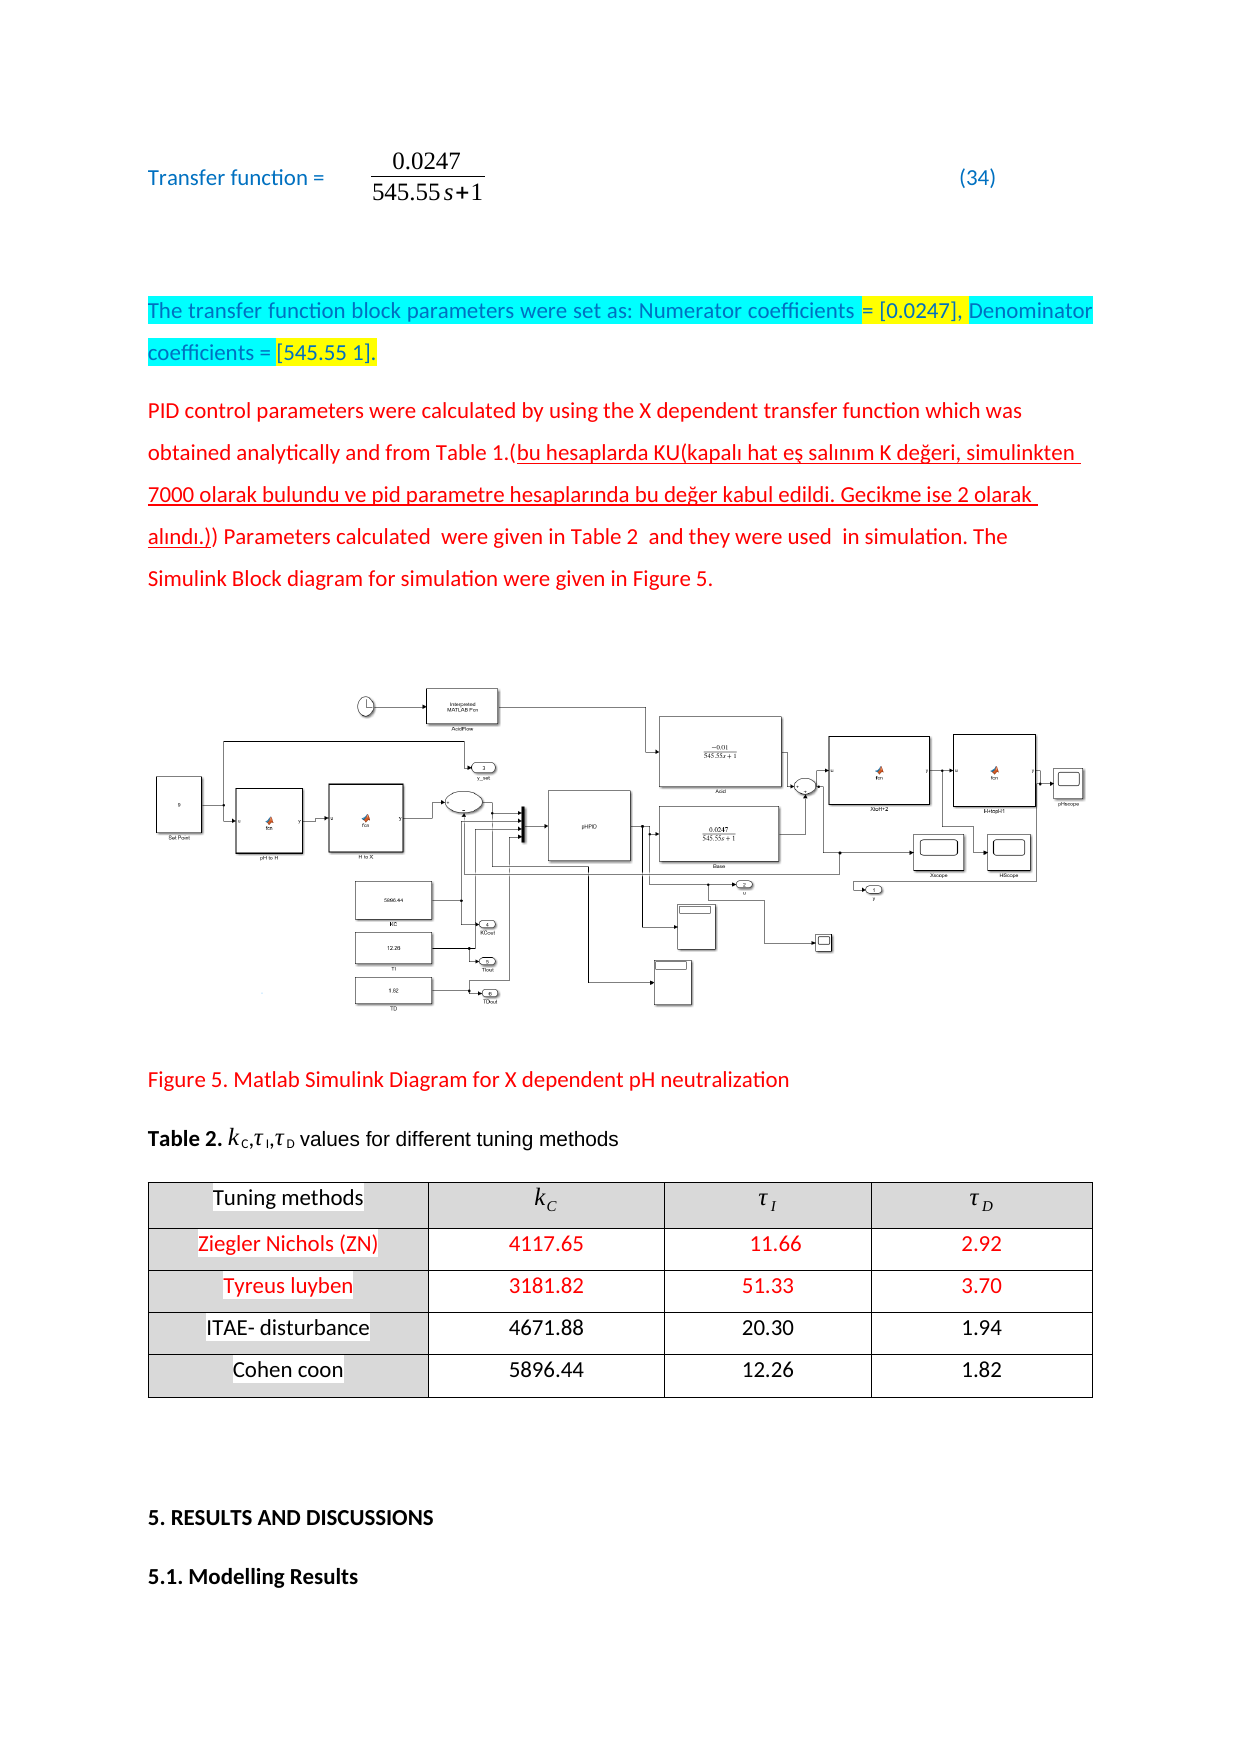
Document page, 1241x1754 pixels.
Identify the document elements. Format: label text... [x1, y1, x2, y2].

table_cell 4117.65 [429, 1229, 664, 1270]
text Table 2. C,I,D values for different tuning methods [148, 1124, 1093, 1152]
picture [147, 681, 1093, 1035]
table_cell Ziegler Nichols (ZN) [149, 1229, 428, 1270]
table_cell 12.26 [665, 1355, 871, 1397]
table_cell 1.82 [872, 1355, 1092, 1397]
table_cell 2.92 [872, 1229, 1092, 1270]
table_cell 3181.82 [429, 1271, 664, 1312]
table_cell Cohen coon [149, 1355, 428, 1397]
text Transfer function = (34) [148, 148, 1093, 207]
text Figure 5. Matlab Simulink Diagram for X dependent pH neutralization [148, 1065, 1093, 1093]
table_cell 4671.88 [429, 1313, 664, 1354]
table_cell 51.33 [665, 1271, 871, 1312]
table_cell 1.94 [872, 1313, 1092, 1354]
table_cell 20.30 [665, 1313, 871, 1354]
table_header [429, 1183, 664, 1228]
table_cell Tyreus luyben [149, 1271, 428, 1312]
text 5. RESULTS AND DISCUSSIONS [148, 1503, 1093, 1531]
table_cell 3.70 [872, 1271, 1092, 1312]
table_header [665, 1183, 871, 1228]
table_cell ITAE- disturbance [149, 1313, 428, 1354]
text The transfer function block parameters were set as: Numerator coefficients = [0.0247], Denominator coefficients = [545.55 1]. [148, 324, 1093, 366]
table_cell 5896.44 [429, 1355, 664, 1397]
table_cell 11.66 [665, 1229, 871, 1270]
text 5.1. Modelling Results [148, 1562, 1093, 1590]
text PID control parameters were calculated by using the X dependent transfer function which was obtained analytically and from Table 1.(bu hesaplarda KU(kapalı hat eş salınım K değeri, simulinkten 7000 olarak bulundu ve pid parametre hesaplarında bu değer kabul edildi. Gecikme ise 2 olarak alındı.)) Parameters calculated were given in Table 2 and they were used in simulation. The Simulink Block diagram for simulation were given in Figure 5. [148, 396, 1093, 592]
table_header [872, 1183, 1092, 1228]
table_header Tuning methods [149, 1183, 428, 1228]
